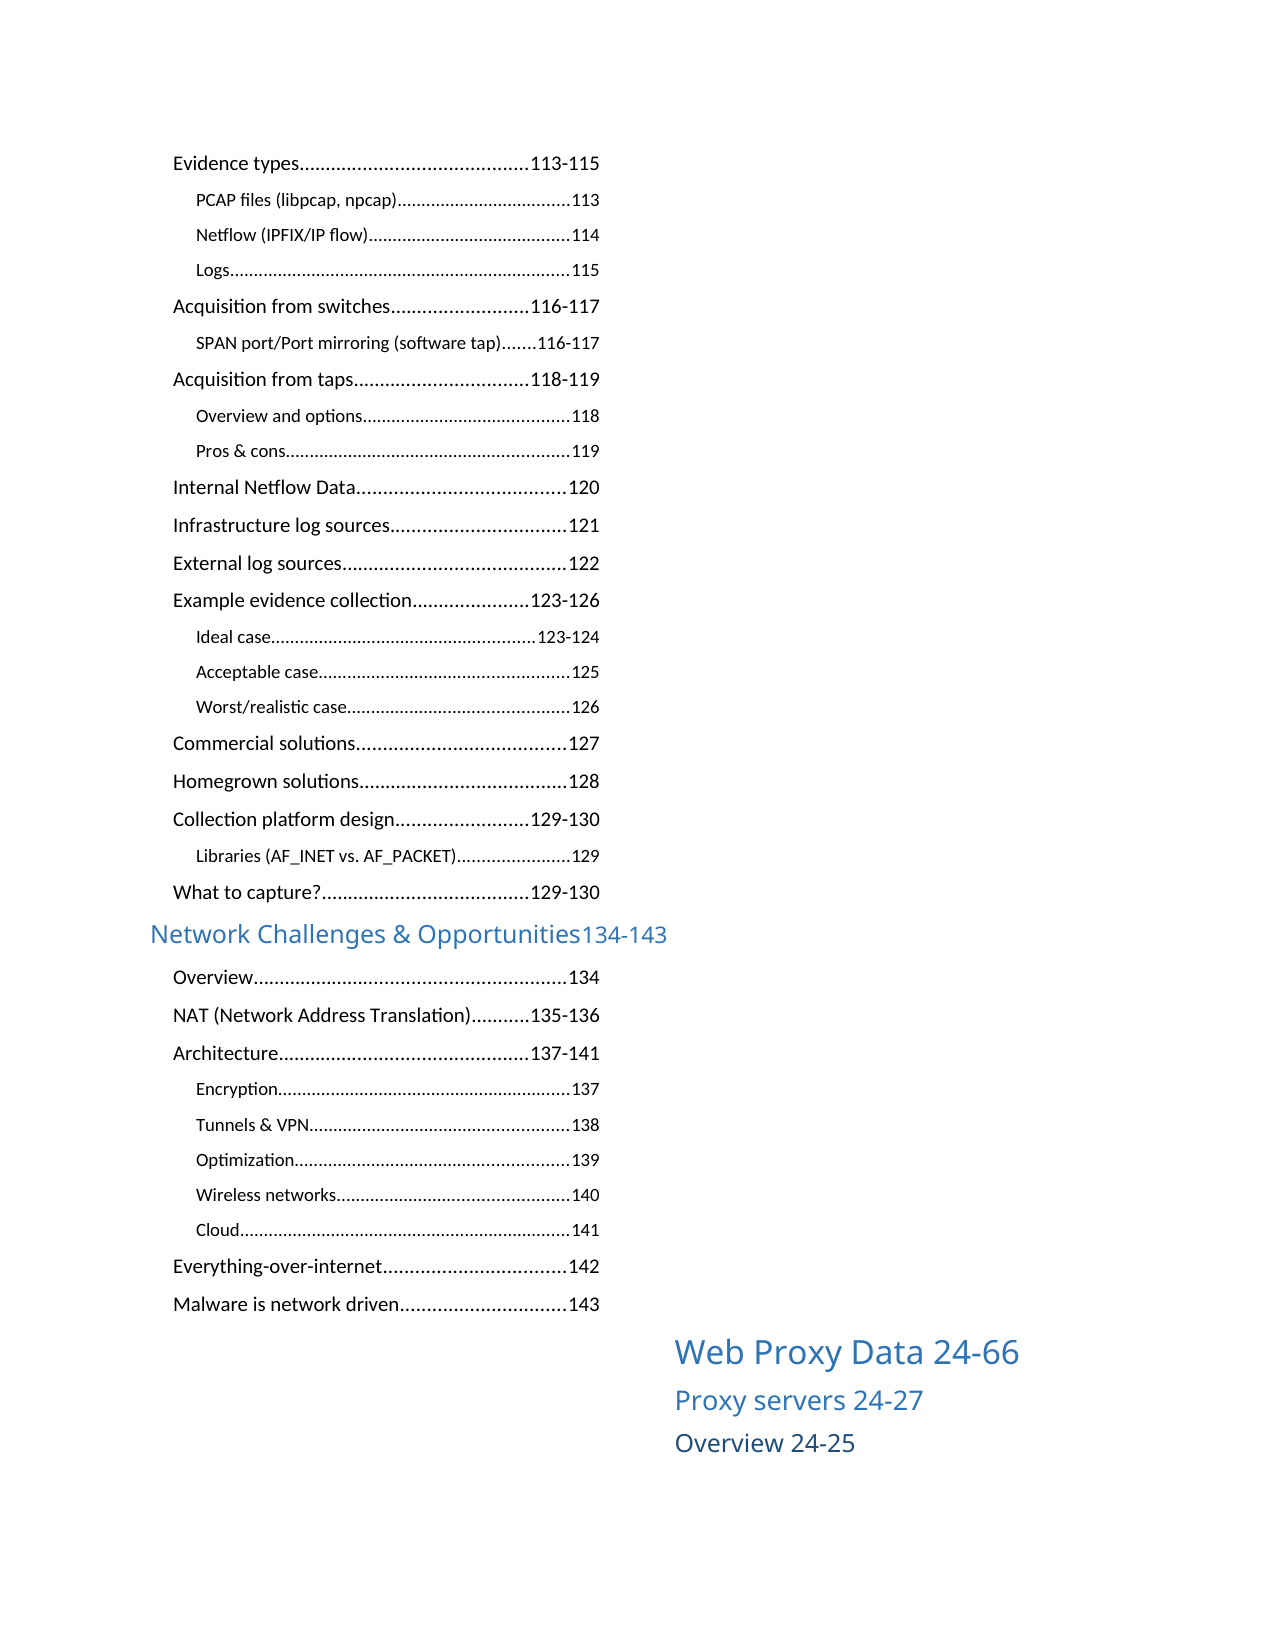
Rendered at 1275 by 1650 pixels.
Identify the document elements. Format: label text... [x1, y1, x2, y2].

text Malware is network driven 143 [173, 1291, 1125, 1316]
text External log sources 122 [173, 550, 1125, 575]
subtitle Overview 24-25 [674, 1426, 1125, 1460]
text NAT (Network Address Translation) 135-136 [173, 1002, 1125, 1027]
text Worst/realistic case 126 [196, 696, 1125, 718]
subtitle Web Proxy Data 24-66 [674, 1329, 1125, 1374]
text Encryption 137 [196, 1078, 1125, 1101]
text Architecture 137-141 [173, 1040, 1125, 1065]
text Collection platform design 129-130 [173, 806, 1125, 832]
text PCAP files (libpcap, npcap) 113 [196, 188, 1125, 211]
text Overview and options 118 [196, 404, 1125, 427]
text Overview 134 [173, 964, 1125, 989]
subtitle Proxy servers 24-27 [674, 1382, 1125, 1419]
text Ideal case 123-124 [196, 625, 1125, 648]
text Evidence types 113-115 [173, 150, 1125, 175]
text Pros & cons 119 [196, 439, 1125, 462]
text Tunnels & VPN 138 [196, 1113, 1125, 1136]
text Wireless networks 140 [196, 1183, 1125, 1206]
text Optimization 139 [196, 1148, 1125, 1171]
text Commercial solutions 127 [173, 731, 1125, 756]
text Logs 115 [196, 258, 1125, 281]
text Acquisition from switches 116-117 [173, 293, 1125, 318]
text What to capture? 129-130 [173, 879, 1125, 904]
text SPAN port/Port mirroring (software tap) 116-117 [196, 331, 1125, 354]
text Example evidence collection 123-126 [173, 587, 1125, 613]
text Acceptable case 125 [196, 660, 1125, 683]
text Infrastructure log sources 121 [173, 512, 1125, 537]
text Homegrown solutions 128 [173, 768, 1125, 794]
text Acquisition from taps 118-119 [173, 366, 1125, 391]
text Internal Netflow Data 120 [173, 474, 1125, 499]
text Network Challenges & Opportunities 134-143 [150, 917, 1125, 951]
text Cloud 141 [196, 1218, 1125, 1241]
text Everything-over-internet 142 [173, 1253, 1125, 1278]
text Netflow (IPFIX/IP flow) 114 [196, 223, 1125, 246]
text Libraries (AF_INET vs. AF_PACKET) 129 [196, 844, 1125, 867]
